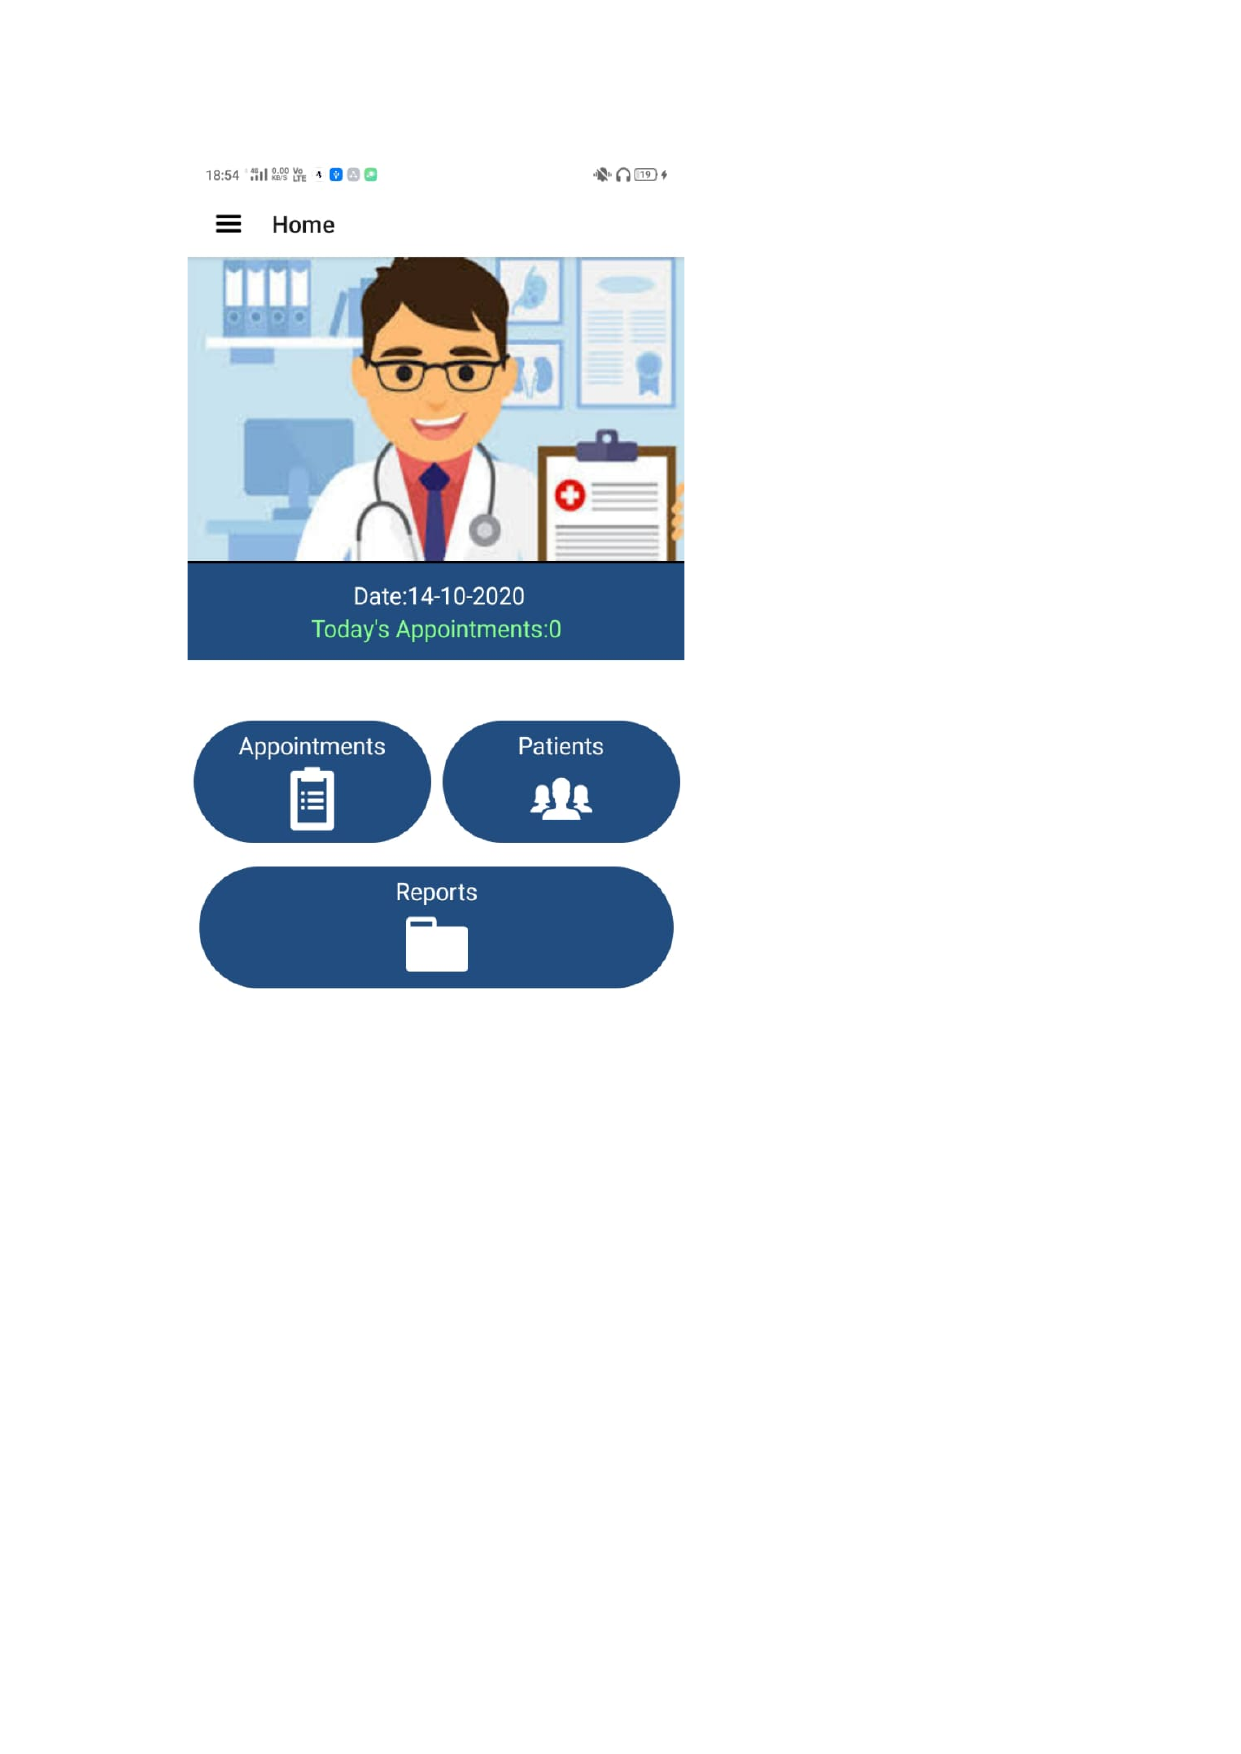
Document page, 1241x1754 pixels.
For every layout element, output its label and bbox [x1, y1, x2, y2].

picture [187, 150, 685, 1235]
